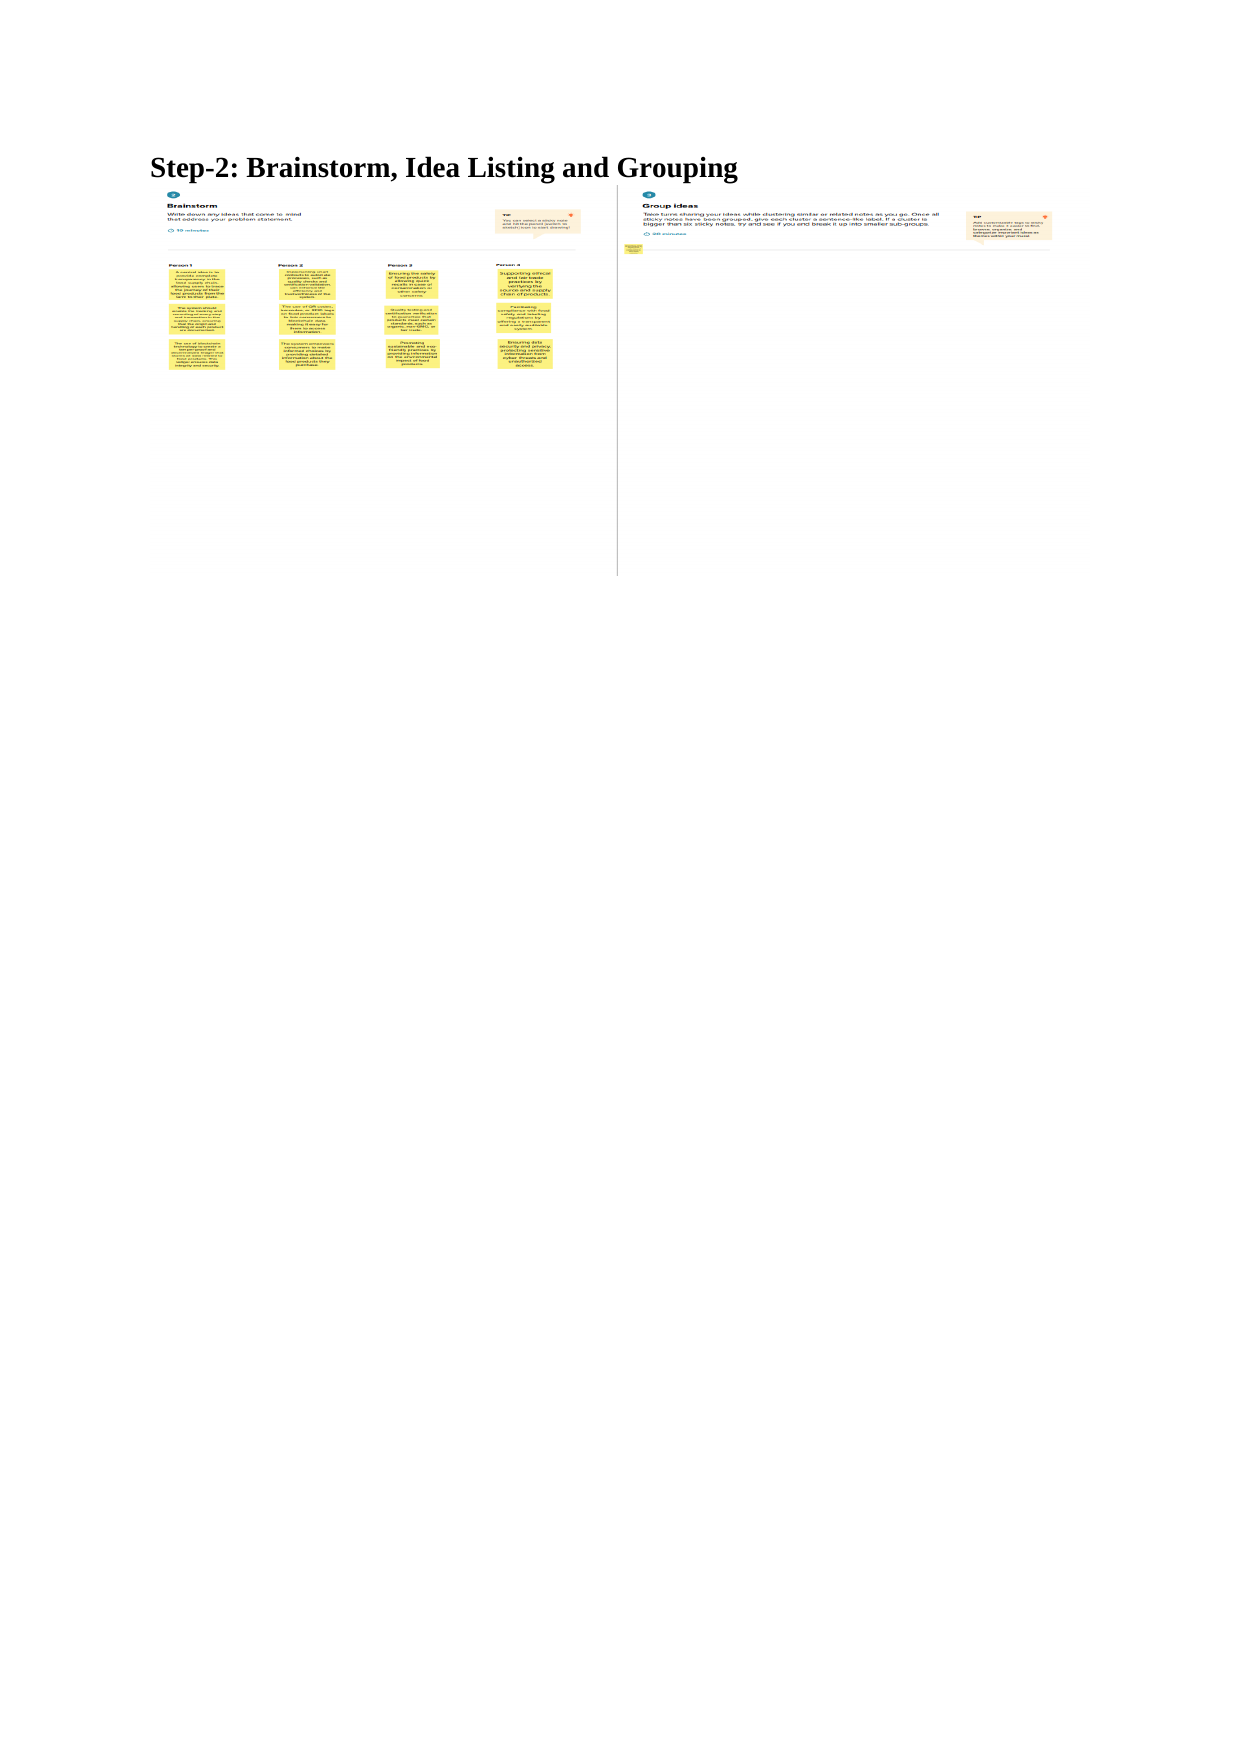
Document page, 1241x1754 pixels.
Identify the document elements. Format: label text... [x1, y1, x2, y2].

picture [150, 185, 1091, 576]
text Step-2: Brainstorm, Idea Listing and Grouping [150, 150, 1090, 185]
